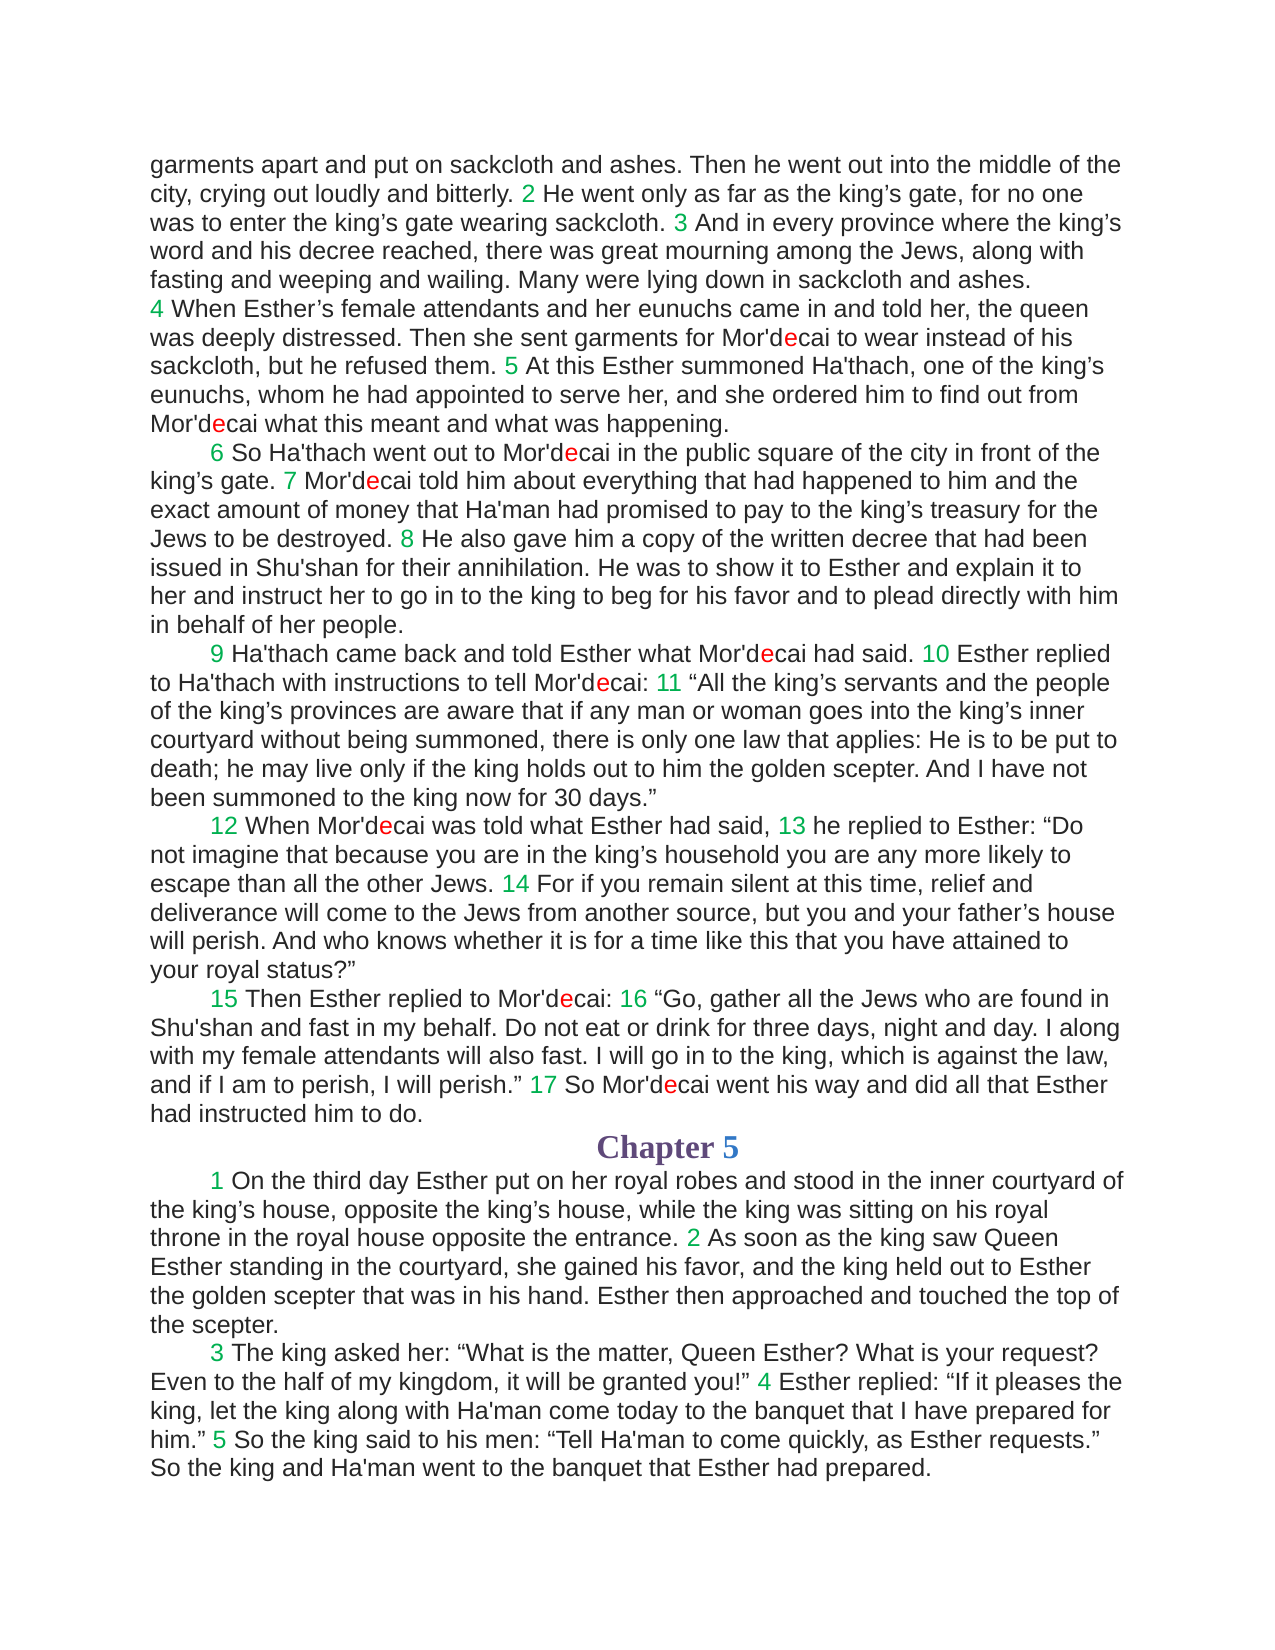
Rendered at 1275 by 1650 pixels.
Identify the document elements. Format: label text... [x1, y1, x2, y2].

text 6 So Haʹthach went out to Morʹdecai in the public square of the city in front of the king’s gate. 7 Morʹdecai told him about everything that had happened to him and the exact amount of money that Haʹman had promised to pay to the king’s treasury for the Jews to be destroyed. 8 He also gave him a copy of the written decree that had been issued in Shuʹshan for their annihilation. He was to show it to Esther and explain it to her and instruct her to go in to the king to beg for his favor and to plead directly with him in behalf of her people. [150, 437, 1125, 639]
text Chapter 5 [150, 1127, 1125, 1166]
text 3 The king asked her: “What is the matter, Queen Esther? What is your request? Even to the half of my kingdom, it will be granted you!” 4 Esther replied: “If it pleases the king, let the king along with Haʹman come today to the banquet that I have prepared for him.” 5 So the king said to his men: “Tell Haʹman to come quickly, as Esther requests.” So the king and Haʹman went to the banquet that Esther had prepared. [150, 1338, 1125, 1482]
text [150, 150, 1125, 437]
text 12 When Morʹdecai was told what Esther had said, 13 he replied to Esther: “Do not imagine that because you are in the king’s household you are any more likely to escape than all the other Jews. 14 For if you remain silent at this time, relief and deliverance will come to the Jews from another source, but you and your father’s house will perish. And who knows whether it is for a time like this that you have attained to your royal status?” [150, 811, 1125, 984]
text 1 On the third day Esther put on her royal robes and stood in the inner courtyard of the king’s house, opposite the king’s house, while the king was sitting on his royal throne in the royal house opposite the entrance. 2 As soon as the king saw Queen Esther standing in the courtyard, she gained his favor, and the king held out to Esther the golden scepter that was in his hand. Esther then approached and touched the top of the scepter. [150, 1166, 1125, 1338]
text 15 Then Esther replied to Morʹdecai: 16 “Go, gather all the Jews who are found in Shuʹshan and fast in my behalf. Do not eat or drink for three days, night and day. I along with my female attendants will also fast. I will go in to the king, which is against the law, and if I am to perish, I will perish.” 17 So Morʹdecai went his way and did all that Esther had instructed him to do. [150, 984, 1125, 1127]
text 9 Haʹthach came back and told Esther what Morʹdecai had said. 10 Esther replied to Haʹthach with instructions to tell Morʹdecai: 11 “All the king’s servants and the people of the king’s provinces are aware that if any man or woman goes into the king’s inner courtyard without being summoned, there is only one law that applies: He is to be put to death; he may live only if the king holds out to him the golden scepter. And I have not been summoned to the king now for 30 days.” [150, 639, 1125, 811]
